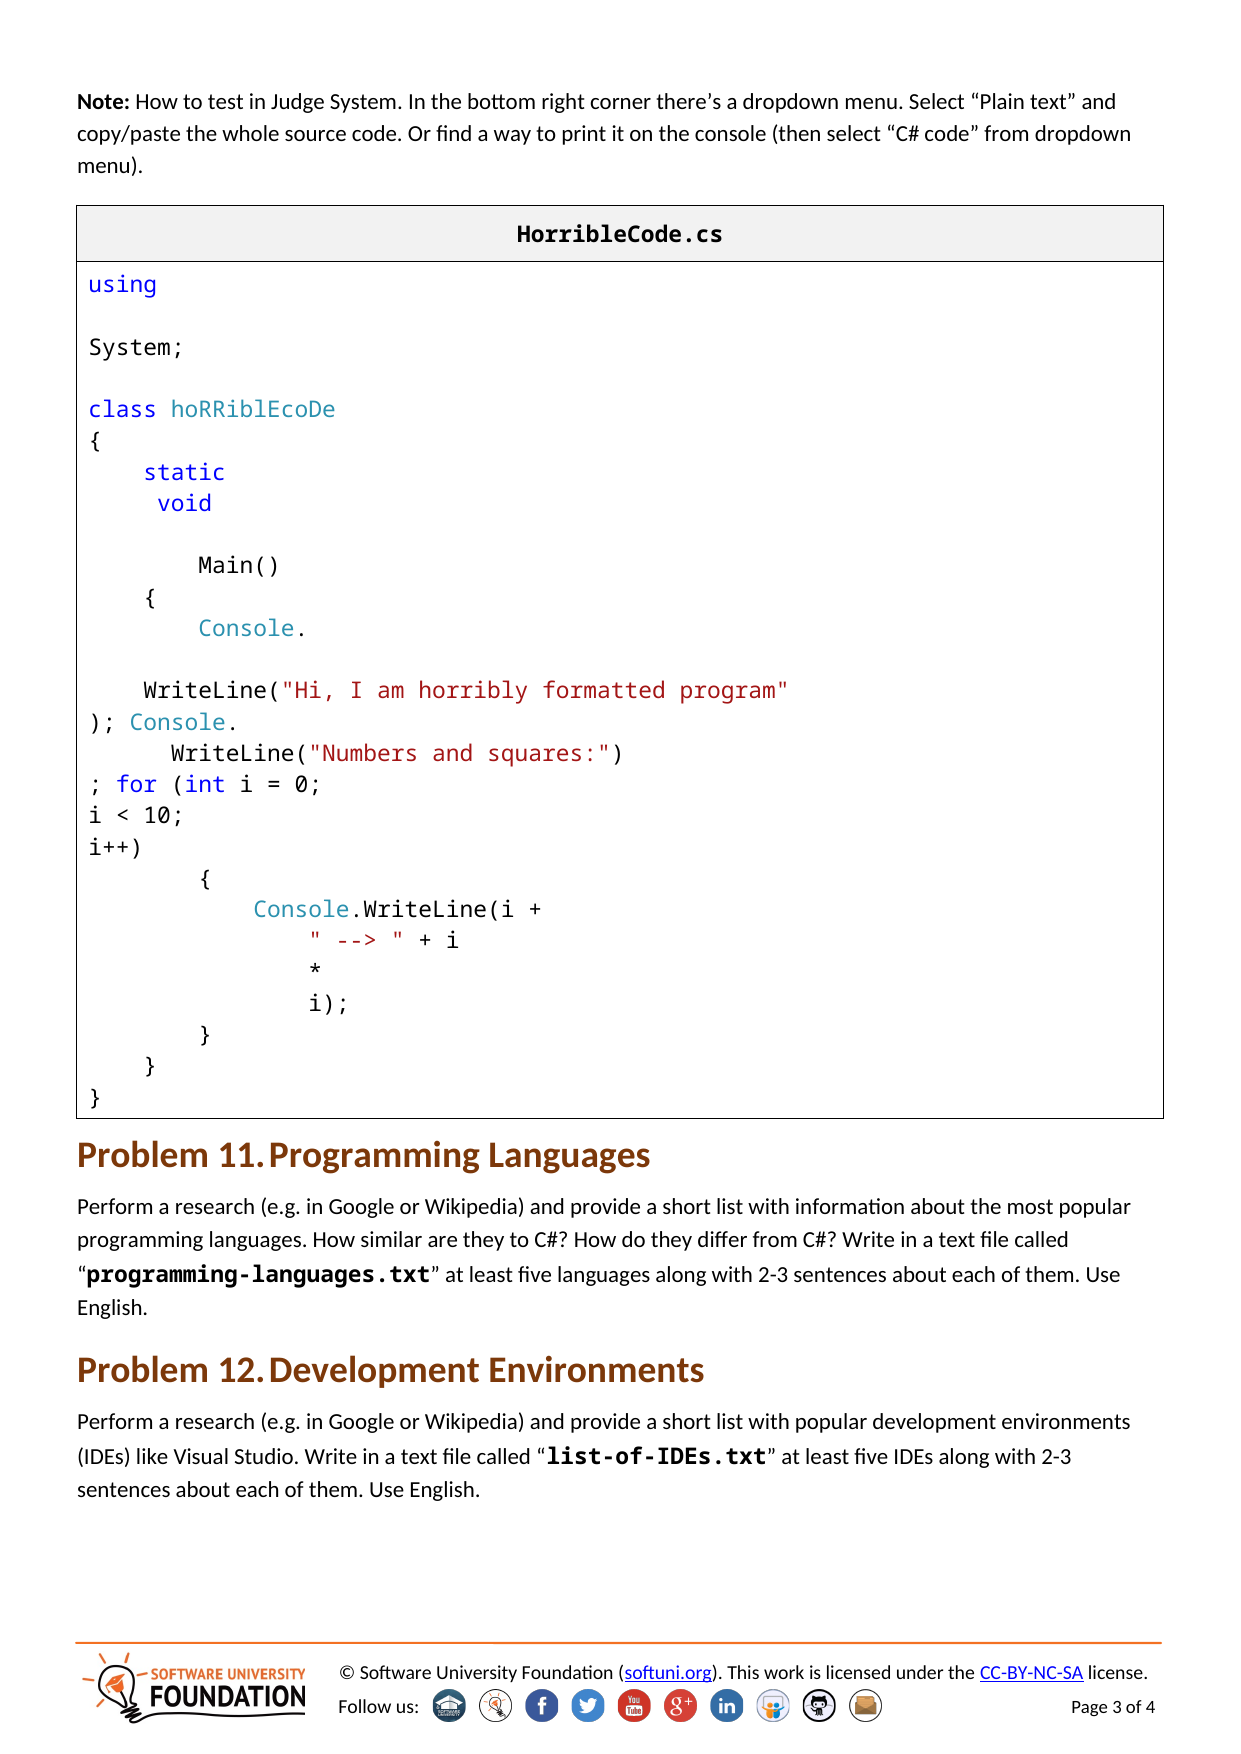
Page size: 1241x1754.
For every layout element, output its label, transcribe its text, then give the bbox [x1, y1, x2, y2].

picture [710, 1689, 744, 1722]
picture [525, 1689, 559, 1722]
picture [802, 1689, 836, 1722]
picture [664, 1689, 697, 1722]
picture [432, 1689, 466, 1722]
picture [617, 1689, 651, 1722]
text Perform a research (e.g. in Google or Wikipedia) and provide a short list with information about the most popular programming languages. How similar are they to C#? How do they differ from C#? Write in a text file called “programming-languages.txt” at least five languages along with 2-3 sentences about each of them. Use English. [77, 1192, 1163, 1321]
table_header HorribleCode.cs [77, 206, 1163, 261]
text Perform a research (e.g. in Google or Wikipedia) and provide a short list with popular development environments (IDEs) like Visual Studio. Write in a text file called “list-of-IDEs.txt” at least five IDEs along with 2-3 sentences about each of them. Use English. [77, 1407, 1163, 1503]
picture [479, 1689, 512, 1722]
picture [81, 1651, 305, 1724]
picture [571, 1689, 605, 1722]
subtitle Development Environments [77, 1346, 1163, 1392]
table_cell using System; class hoRRiblEcoDe { static void Main() { Console. WriteLine("Hi, I am horribly formatted program" ); Console. WriteLine("Numbers and squares:") ; for (int i = 0; i < 10; i++) { Console.WriteLine(i + " --> " + i * i); } } } [77, 262, 1163, 1118]
picture [756, 1689, 790, 1722]
text Note: How to test in Judge System. In the bottom right corner there’s a dropdown menu. Select “Plain text” and copy/paste the whole source code. Or find a way to print it on the console (then select “C# code” from dropdown menu). [77, 87, 1163, 179]
picture [849, 1689, 882, 1722]
subtitle Programming Languages [77, 1131, 1163, 1177]
